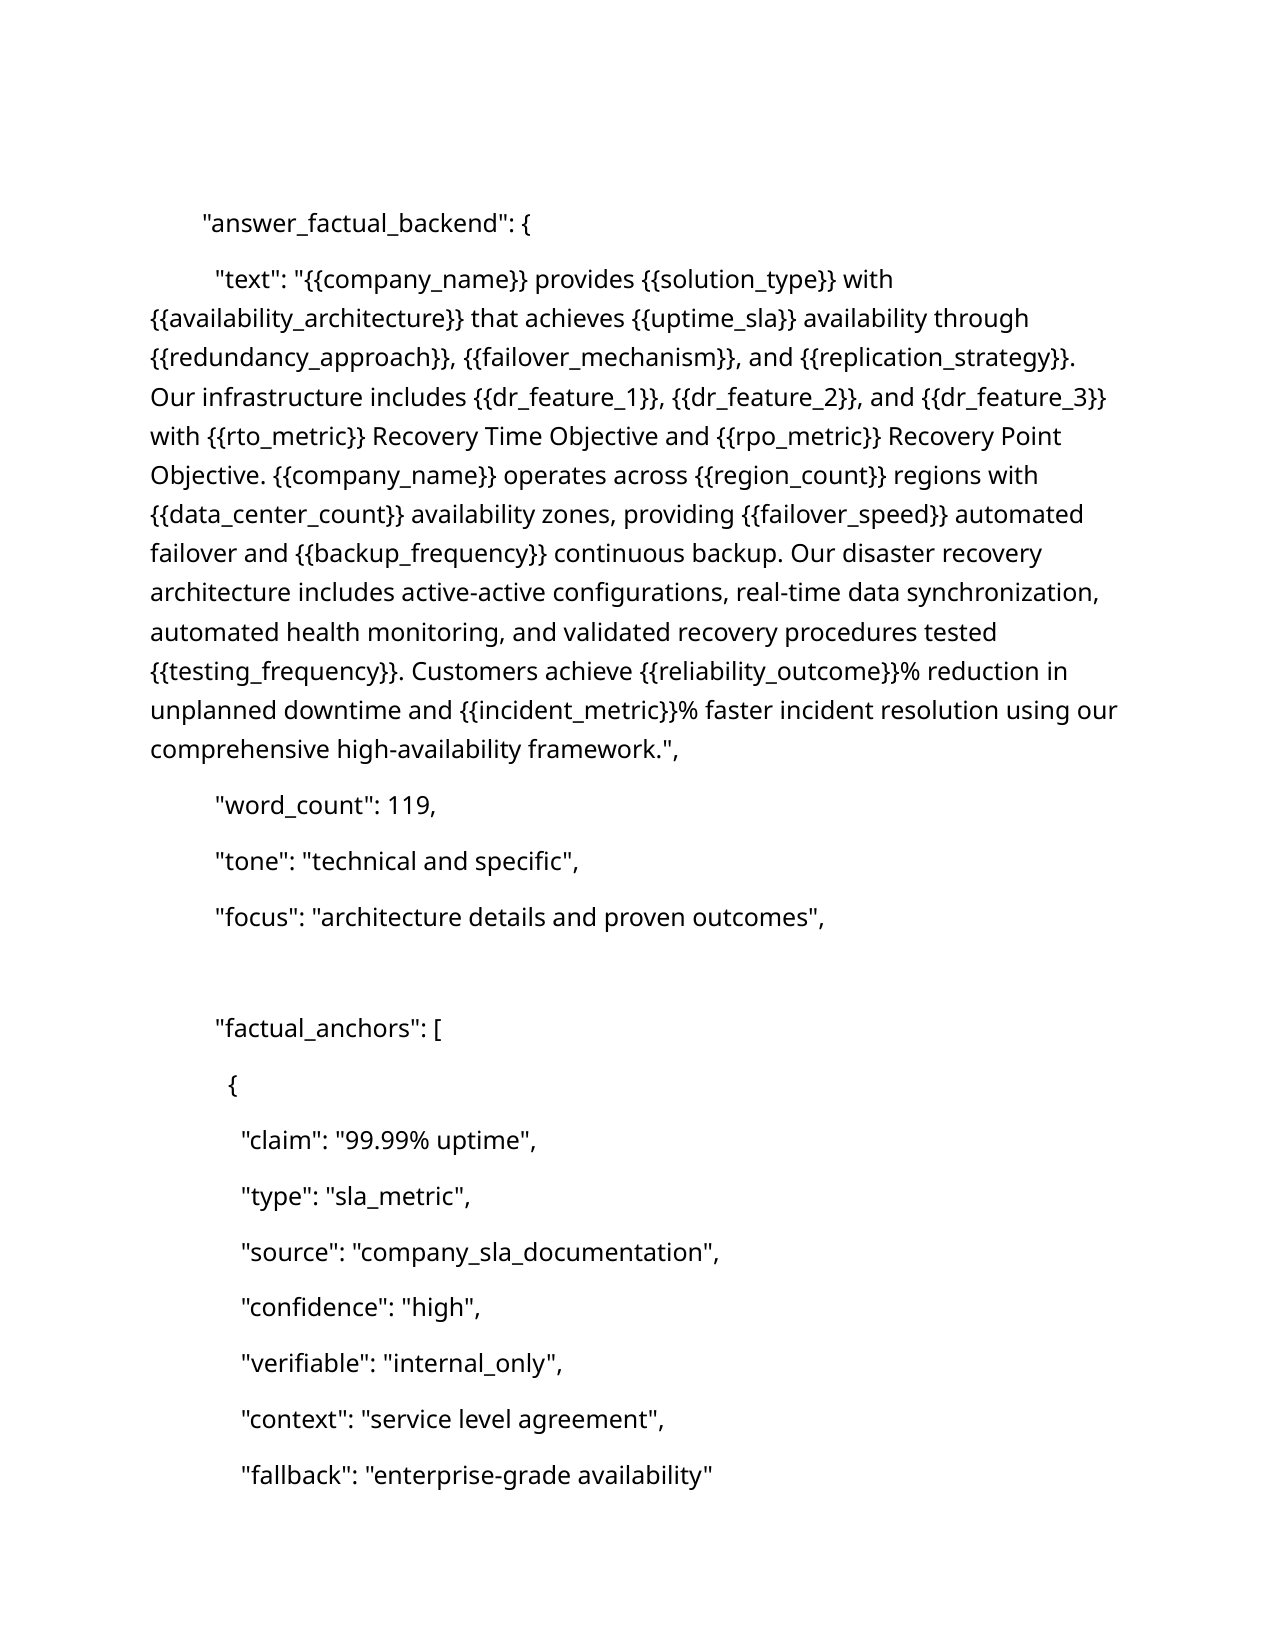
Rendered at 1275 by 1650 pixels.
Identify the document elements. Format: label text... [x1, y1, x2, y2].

text "claim": "99.99% uptime", [150, 1122, 1125, 1157]
text "text": "{{company_name}} provides {{solution_type}} with {{availability_architecture}} that achieves {{uptime_sla}} availability through {{redundancy_approach}}, {{failover_mechanism}}, and {{replication_strategy}}. Our infrastructure includes {{dr_feature_1}}, {{dr_feature_2}}, and {{dr_feature_3}} with {{rto_metric}} Recovery Time Objective and {{rpo_metric}} Recovery Point Objective. {{company_name}} operates across {{region_count}} regions with {{data_center_count}} availability zones, providing {{failover_speed}} automated failover and {{backup_frequency}} continuous backup. Our disaster recovery architecture includes active-active configurations, real-time data synchronization, automated health monitoring, and validated recovery procedures tested {{testing_frequency}}. Customers achieve {{reliability_outcome}}% reduction in unplanned downtime and {{incident_metric}}% faster incident resolution using our comprehensive high-availability framework.", [150, 262, 1125, 766]
text "fallback": "enterprise-grade availability" [150, 1457, 1125, 1492]
text "type": "sla_metric", [150, 1178, 1125, 1212]
text "context": "service level agreement", [150, 1402, 1125, 1436]
text "factual_anchors": [ [150, 1011, 1125, 1045]
text "source": "company_sla_documentation", [150, 1234, 1125, 1268]
text "confidence": "high", [150, 1290, 1125, 1324]
text "tone": "technical and specific", [150, 843, 1125, 877]
text "word_count": 119, [150, 787, 1125, 822]
text { [150, 1067, 1125, 1101]
text "verifiable": "internal_only", [150, 1346, 1125, 1380]
text "focus": "architecture details and proven outcomes", [150, 899, 1125, 933]
text "answer_factual_backend": { [150, 206, 1125, 240]
